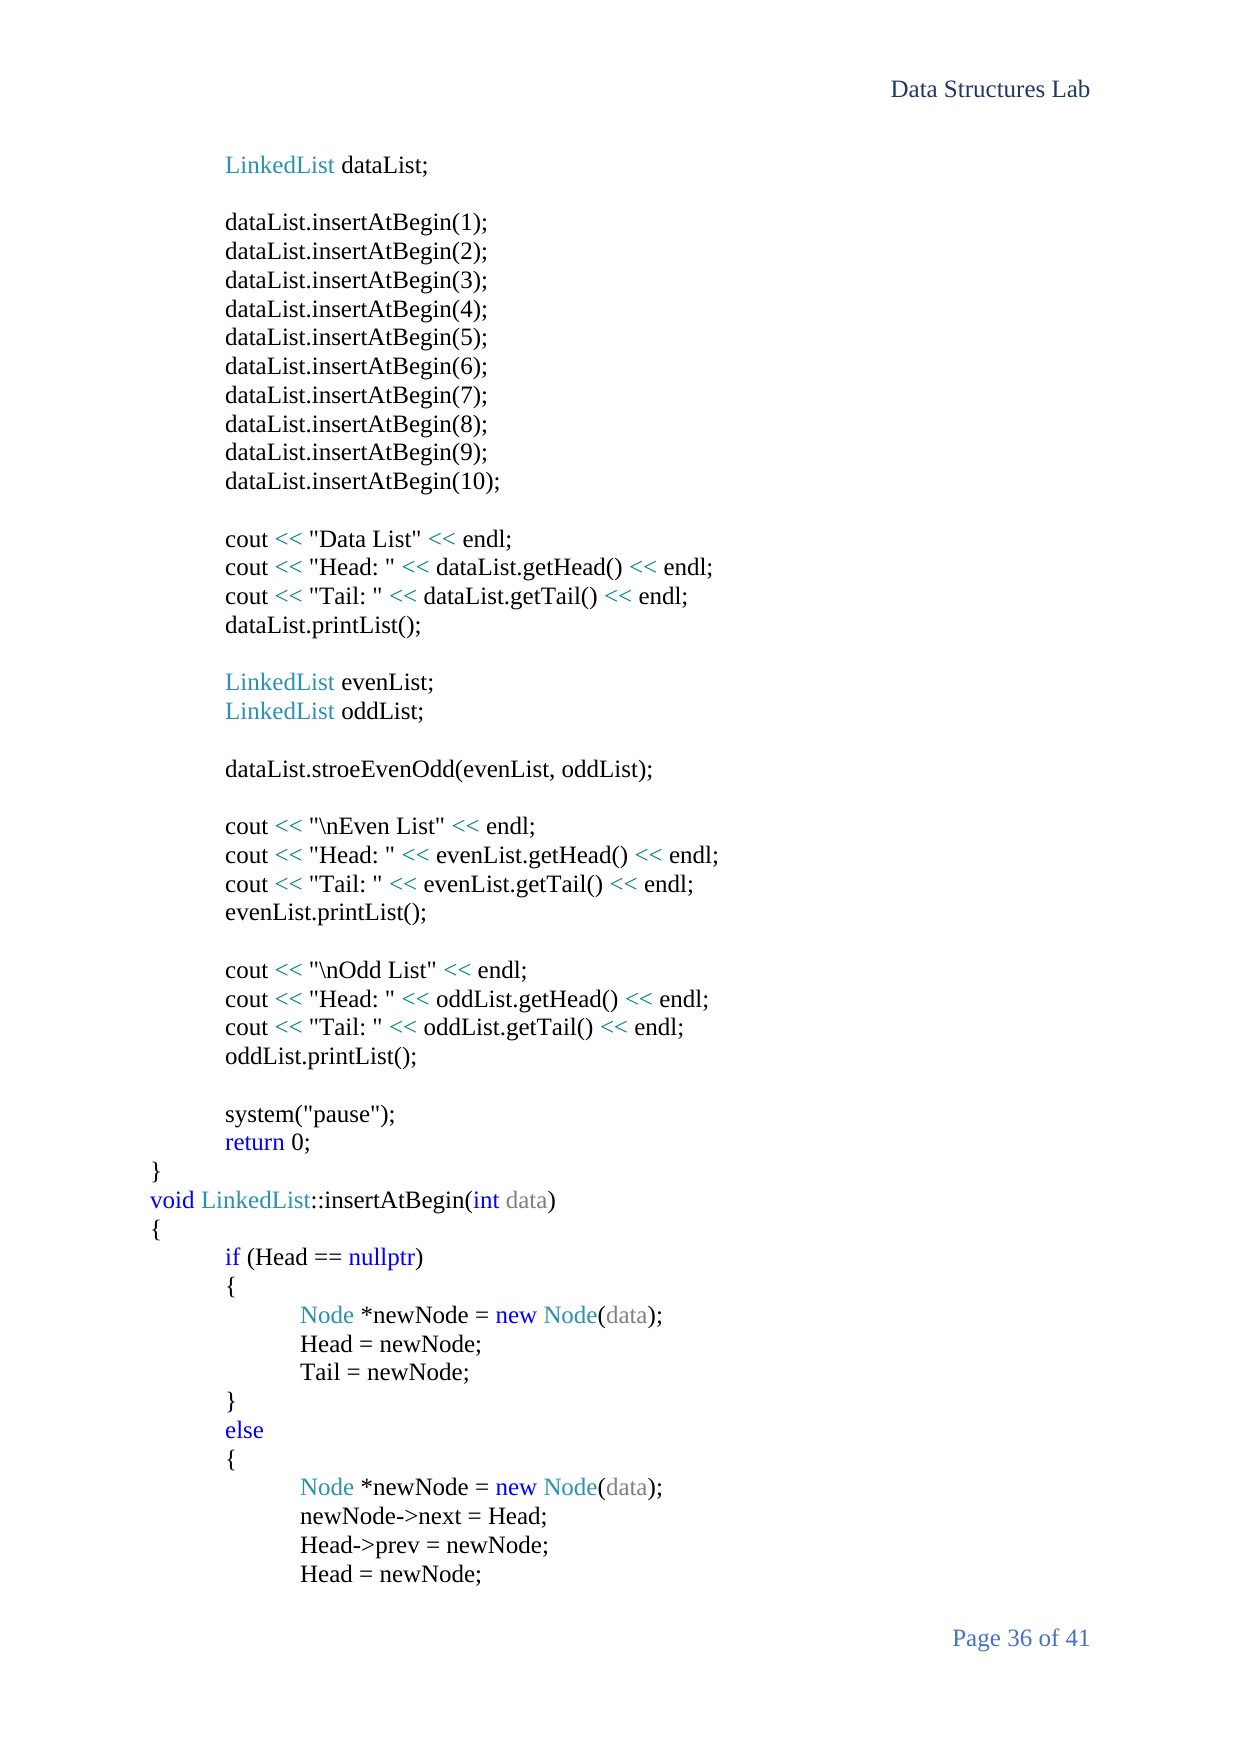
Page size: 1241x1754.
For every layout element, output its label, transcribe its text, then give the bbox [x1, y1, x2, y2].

text cout << "Tail: " << oddList.getTail() << endl; [150, 1012, 1090, 1041]
text evenList.printList(); [150, 897, 1090, 926]
text void LinkedList::insertAtBegin(int data) [150, 1185, 1090, 1214]
text LinkedList evenList; [150, 667, 1090, 696]
text Node *newNode = new Node(data); [150, 1472, 1090, 1501]
text } [150, 1386, 1090, 1415]
text { [150, 1214, 1090, 1242]
text return 0; [150, 1127, 1090, 1156]
text cout << "Head: " << dataList.getHead() << endl; [150, 552, 1090, 581]
text dataList.insertAtBegin(9); [150, 437, 1090, 466]
text newNode->next = Head; [150, 1501, 1090, 1530]
text Head = newNode; [150, 1329, 1090, 1357]
text dataList.insertAtBegin(6); [150, 351, 1090, 380]
text dataList.insertAtBegin(3); [150, 265, 1090, 294]
text system("pause"); [150, 1099, 1090, 1127]
text cout << "Tail: " << dataList.getTail() << endl; [150, 581, 1090, 610]
text dataList.printList(); [150, 610, 1090, 639]
text Node *newNode = new Node(data); [150, 1300, 1090, 1329]
text LinkedList oddList; [150, 696, 1090, 725]
text { [150, 1444, 1090, 1472]
text dataList.insertAtBegin(4); [150, 294, 1090, 322]
text Head->prev = newNode; [150, 1530, 1090, 1559]
text dataList.stroeEvenOdd(evenList, oddList); [150, 754, 1090, 782]
text Tail = newNode; [150, 1357, 1090, 1386]
text Head = newNode; [150, 1559, 1090, 1587]
text cout << "Tail: " << evenList.getTail() << endl; [150, 869, 1090, 897]
text dataList.insertAtBegin(5); [150, 322, 1090, 351]
text cout << "\nOdd List" << endl; [150, 955, 1090, 984]
text cout << "Head: " << evenList.getHead() << endl; [150, 840, 1090, 869]
text oddList.printList(); [150, 1041, 1090, 1070]
text dataList.insertAtBegin(10); [150, 466, 1090, 495]
text } [150, 1156, 1090, 1185]
text cout << "Head: " << oddList.getHead() << endl; [150, 984, 1090, 1012]
text dataList.insertAtBegin(8); [150, 409, 1090, 437]
text dataList.insertAtBegin(7); [150, 380, 1090, 409]
text if (Head == nullptr) [150, 1242, 1090, 1271]
text else [150, 1415, 1090, 1444]
text LinkedList dataList; [150, 150, 1090, 179]
text cout << "\nEven List" << endl; [150, 811, 1090, 840]
text { [150, 1271, 1090, 1300]
text dataList.insertAtBegin(2); [150, 236, 1090, 265]
text dataList.insertAtBegin(1); [150, 207, 1090, 236]
text cout << "Data List" << endl; [150, 524, 1090, 552]
